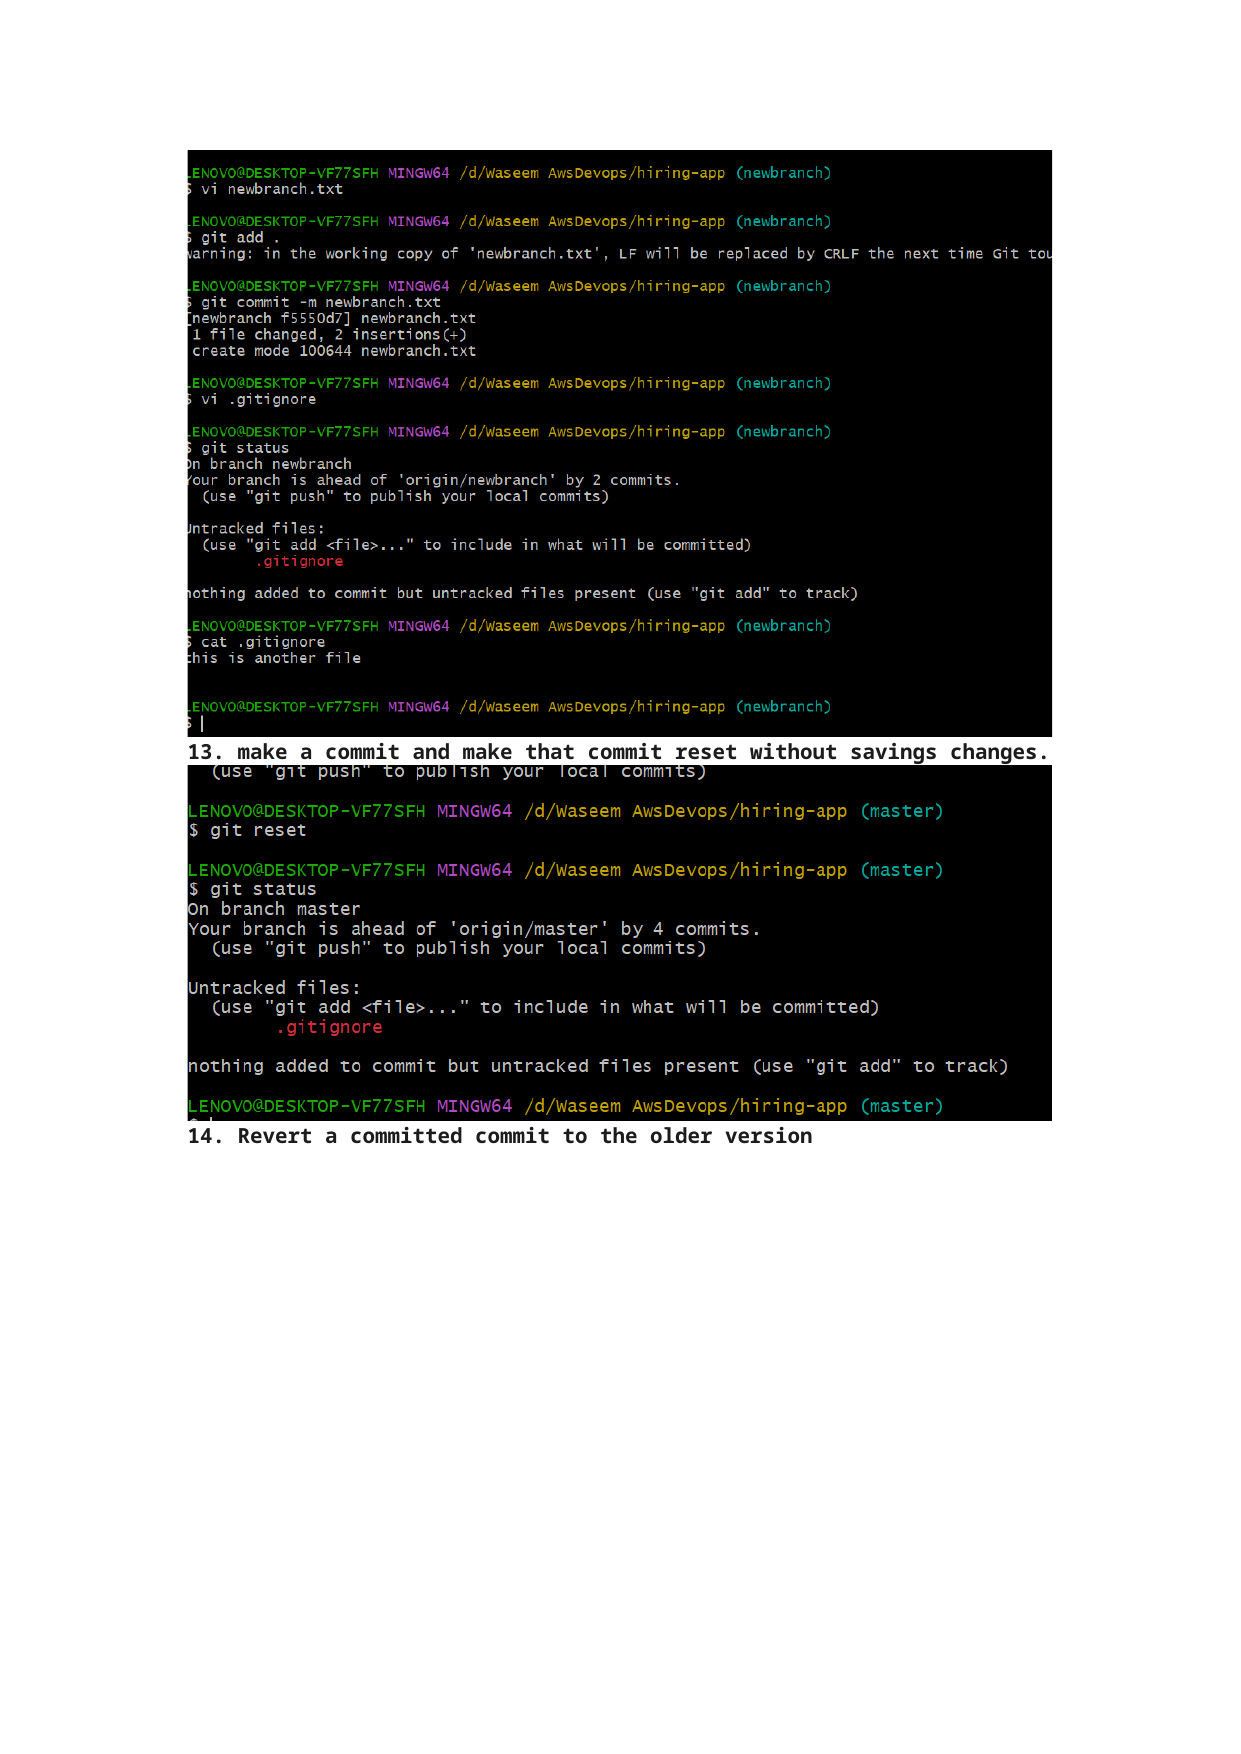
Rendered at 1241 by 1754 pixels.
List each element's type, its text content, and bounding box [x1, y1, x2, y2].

list make a commit and make that commit reset without savings changes. [187, 737, 1053, 765]
picture [187, 150, 1053, 737]
list Revert a committed commit to the older version [187, 1121, 1053, 1149]
picture [187, 765, 1052, 1121]
